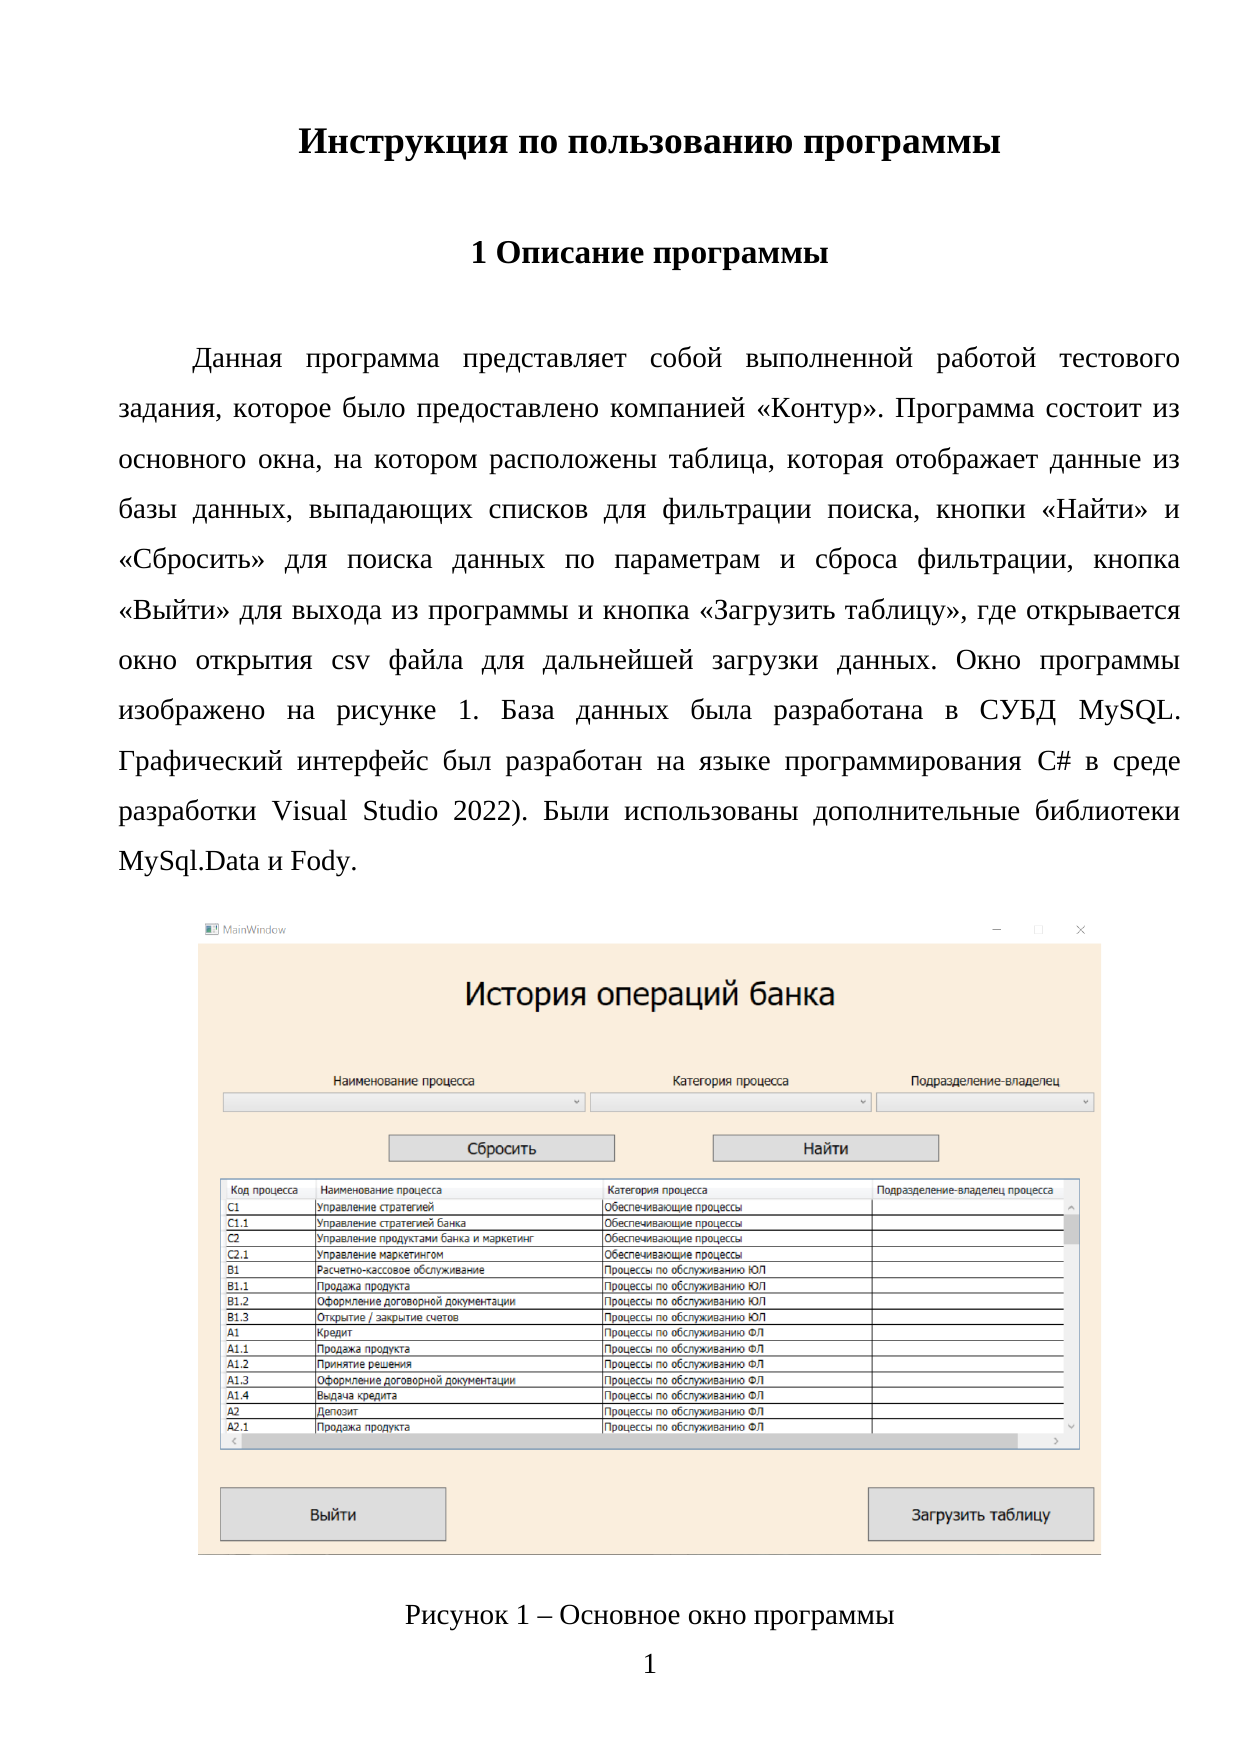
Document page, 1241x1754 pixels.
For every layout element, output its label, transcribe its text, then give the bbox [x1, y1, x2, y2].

text Данная программа представляет собой выполненной работой тестового задания, которое было предоставлено компанией «Контур». Программа состоит из основного окна, на котором расположены таблица, которая отображает данные из базы данных, выпадающих списков для фильтрации поиска, кнопки «Найти» и «Сбросить» для поиска данных по параметрам и сброса фильтрации, кнопка «Выйти» для выхода из программы и кнопка «Загрузить таблицу», где открывается окно открытия csv файла для дальнейшей загрузки данных. Окно программы изображено на рисунке 1. База данных была разработана в СУБД MySQL. Графический интерфейс был разработан на языке программирования C# в среде разработки Visual Studio 2022). Были использованы дополнительные библиотеки MySql.Data и Fody. [118, 340, 1181, 877]
text Рисунок 1 – Основное окно программы [118, 1597, 1181, 1630]
picture [198, 918, 1102, 1555]
text Инструкция по пользованию программы [118, 118, 1181, 161]
text 1 Описание программы [118, 233, 1181, 271]
